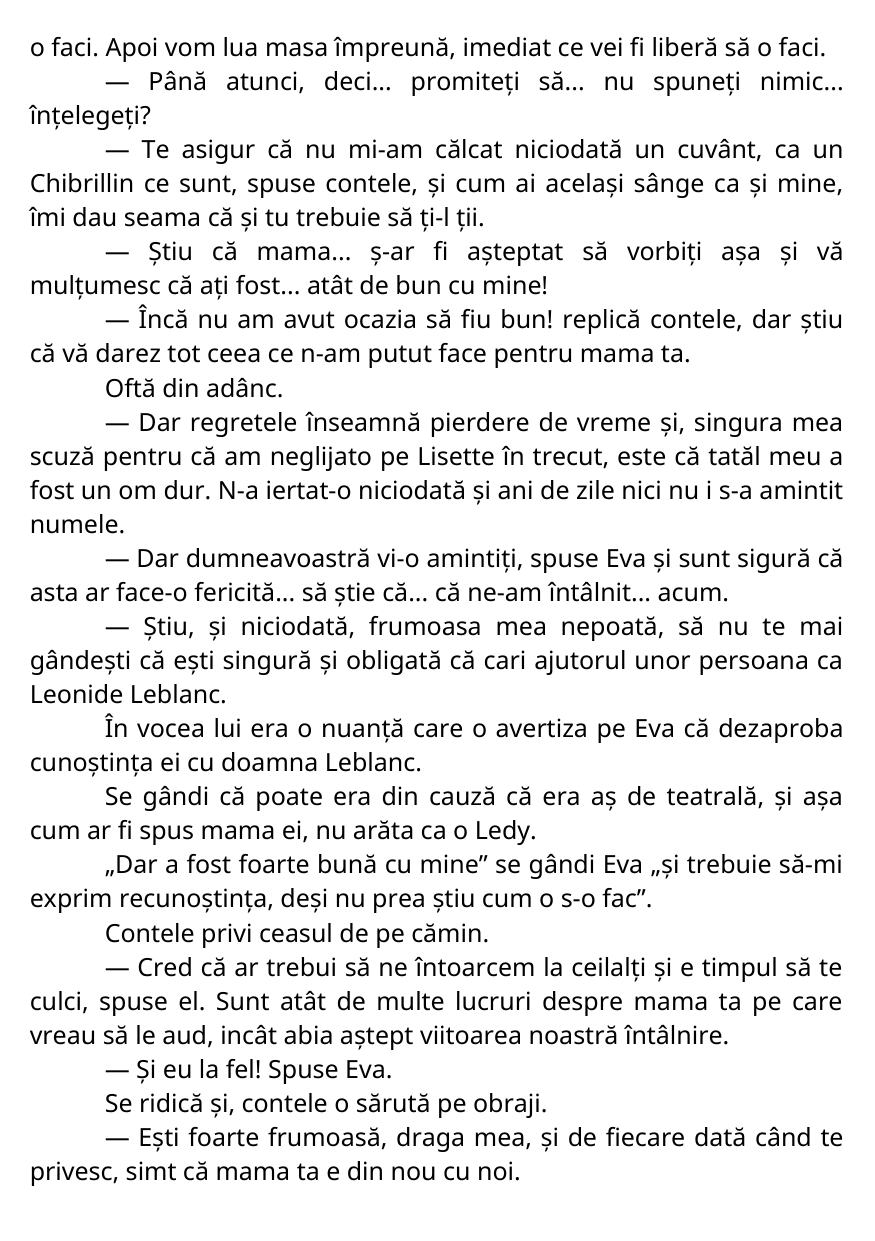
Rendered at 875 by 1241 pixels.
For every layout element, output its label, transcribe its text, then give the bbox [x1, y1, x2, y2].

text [29, 29, 844, 64]
text — Cred că ar trebui să ne întoarcem la ceilalţi şi e timpul să te culci, spuse el. Sunt atât de multe lucruri despre mama ta pe care vreau să le aud, incât abia aştept viitoarea noastră întâlnire. [29, 949, 844, 1051]
text — Şi eu la fel! Spuse Eva. [29, 1051, 844, 1086]
text — Te asigur că nu mi-am călcat niciodată un cuvânt, ca un Chibrillin ce sunt, spuse contele, şi cum ai acelaşi sânge ca şi mine, îmi dau seama că şi tu trebuie să ţi-l ţii. [29, 132, 844, 234]
text — Ştiu, şi niciodată, frumoasa mea nepoată, să nu te mai gândeşti că eşti singură şi obligată că cari ajutorul unor persoana ca Leonide Leblanc. [29, 609, 844, 711]
text „Dar a fost foarte bună cu mine” se gândi Eva „şi trebuie să-mi exprim recunoştinţa, deşi nu prea ştiu cum o s-o fac”. [29, 847, 844, 915]
text — Până atunci, deci... promiteţi să... nu spuneţi nimic... înţelegeţi? [29, 64, 844, 132]
text Se ridică şi, contele o sărută pe obraji. [29, 1086, 844, 1119]
text — Încă nu am avut ocazia să fiu bun! replică contele, dar ştiu că vă darez tot ceea ce n-am putut face pentru mama ta. [29, 302, 844, 370]
text În vocea lui era o nuanţă care o avertiza pe Eva că dezaproba cunoştinţa ei cu doamna Leblanc. [29, 711, 844, 779]
text Se gândi că poate era din cauză că era aş de teatrală, şi aşa cum ar fi spus mama ei, nu arăta ca o Ledy. [29, 779, 844, 847]
text — Dar dumneavoastră vi-o amintiţi, spuse Eva şi sunt sigură că asta ar face-o fericită... să ştie că... că ne-am întâlnit... acum. [29, 541, 844, 609]
text — Eşti foarte frumoasă, draga mea, şi de fiecare dată când te privesc, simt că mama ta e din nou cu noi. [29, 1119, 844, 1188]
text — Dar regretele înseamnă pierdere de vreme şi, singura mea scuză pentru că am neglijato pe Lisette în trecut, este că tatăl meu a fost un om dur. N-a iertat-o niciodată şi ani de zile nici nu i s-a amintit numele. [29, 404, 844, 541]
text Contele privi ceasul de pe cămin. [29, 915, 844, 949]
text — Ştiu că mama... ş-ar fi aşteptat să vorbiţi aşa şi vă mulţumesc că aţi fost... atât de bun cu mine! [29, 234, 844, 302]
text Oftă din adânc. [29, 370, 844, 404]
